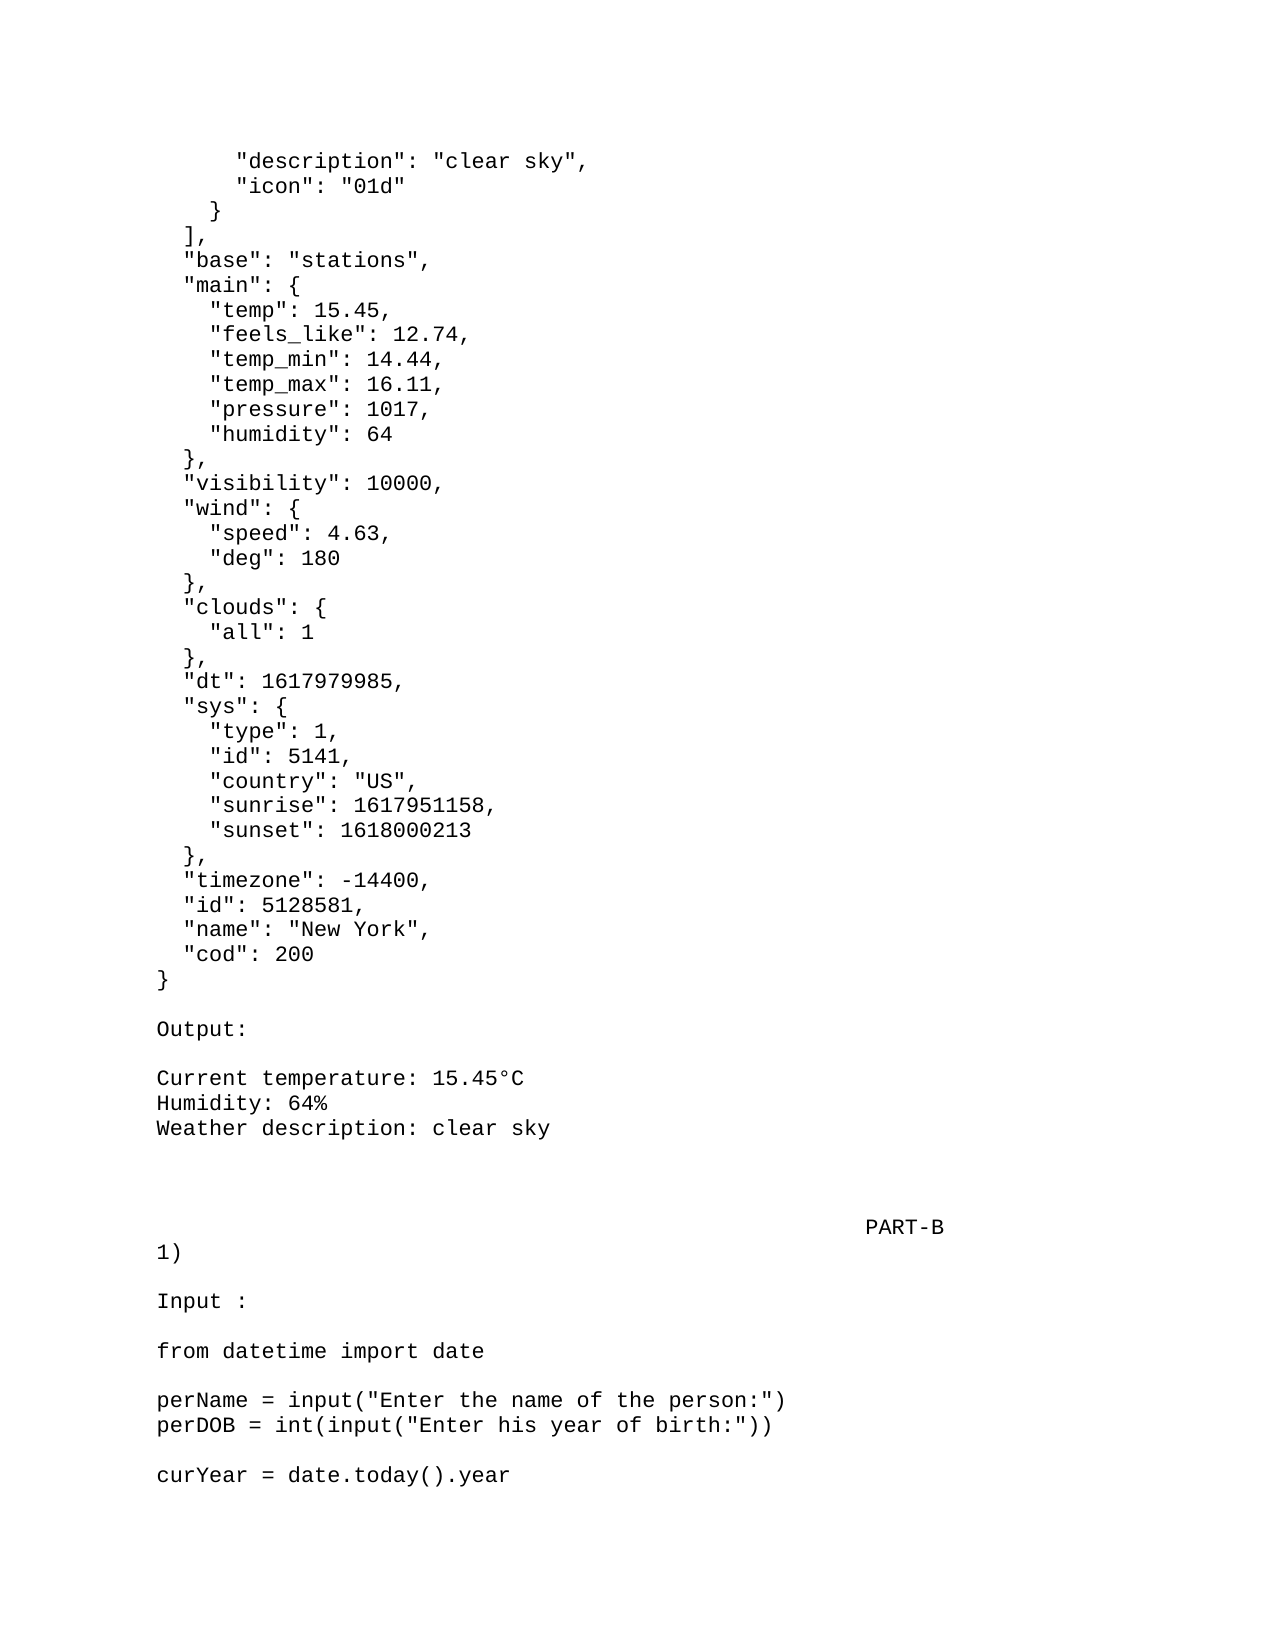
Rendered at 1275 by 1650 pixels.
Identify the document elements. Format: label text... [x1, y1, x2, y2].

text ], [156, 224, 1118, 249]
text Current temperature: 15.45°C [156, 1067, 1118, 1092]
text }, [156, 447, 1118, 472]
text "country": "US", [156, 770, 1118, 794]
text "pressure": 1017, [156, 398, 1118, 423]
text Output: [156, 1018, 1118, 1042]
text "clouds": { [156, 596, 1118, 621]
text "all": 1 [156, 621, 1118, 646]
text "sunrise": 1617951158, [156, 794, 1118, 819]
text from datetime import date [156, 1340, 1118, 1365]
text "dt": 1617979985, [156, 671, 1118, 695]
text "temp_max": 16.11, [156, 373, 1118, 398]
text "humidity": 64 [156, 423, 1118, 447]
text perDOB = int(input("Enter his year of birth:")) [156, 1414, 1118, 1439]
text "type": 1, [156, 720, 1118, 745]
text "feels_like": 12.74, [156, 323, 1118, 348]
text "temp": 15.45, [156, 299, 1118, 323]
text "timezone": -14400, [156, 869, 1118, 894]
text "icon": "01d" [156, 175, 1118, 199]
text "cod": 200 [156, 943, 1118, 968]
text Humidity: 64% [156, 1092, 1118, 1117]
text Weather description: clear sky [156, 1117, 1118, 1142]
text curYear = date.today().year [156, 1464, 1118, 1489]
text "main": { [156, 274, 1118, 299]
text } [156, 199, 1118, 224]
text "deg": 180 [156, 547, 1118, 571]
text 1) [156, 1241, 1118, 1266]
text "wind": { [156, 497, 1118, 522]
text "description": "clear sky", [156, 150, 1118, 175]
text } [156, 968, 1118, 993]
text "sunset": 1618000213 [156, 819, 1118, 844]
text Input : [156, 1290, 1118, 1315]
text }, [156, 571, 1118, 596]
text }, [156, 646, 1118, 671]
text "speed": 4.63, [156, 522, 1118, 547]
text "sys": { [156, 695, 1118, 720]
text "temp_min": 14.44, [156, 348, 1118, 373]
text PART-B [156, 1216, 1118, 1241]
text }, [156, 844, 1118, 869]
text "id": 5128581, [156, 894, 1118, 918]
text perName = input("Enter the name of the person:") [156, 1389, 1118, 1414]
text "id": 5141, [156, 745, 1118, 770]
text "base": "stations", [156, 249, 1118, 274]
text "visibility": 10000, [156, 472, 1118, 497]
text "name": "New York", [156, 918, 1118, 943]
